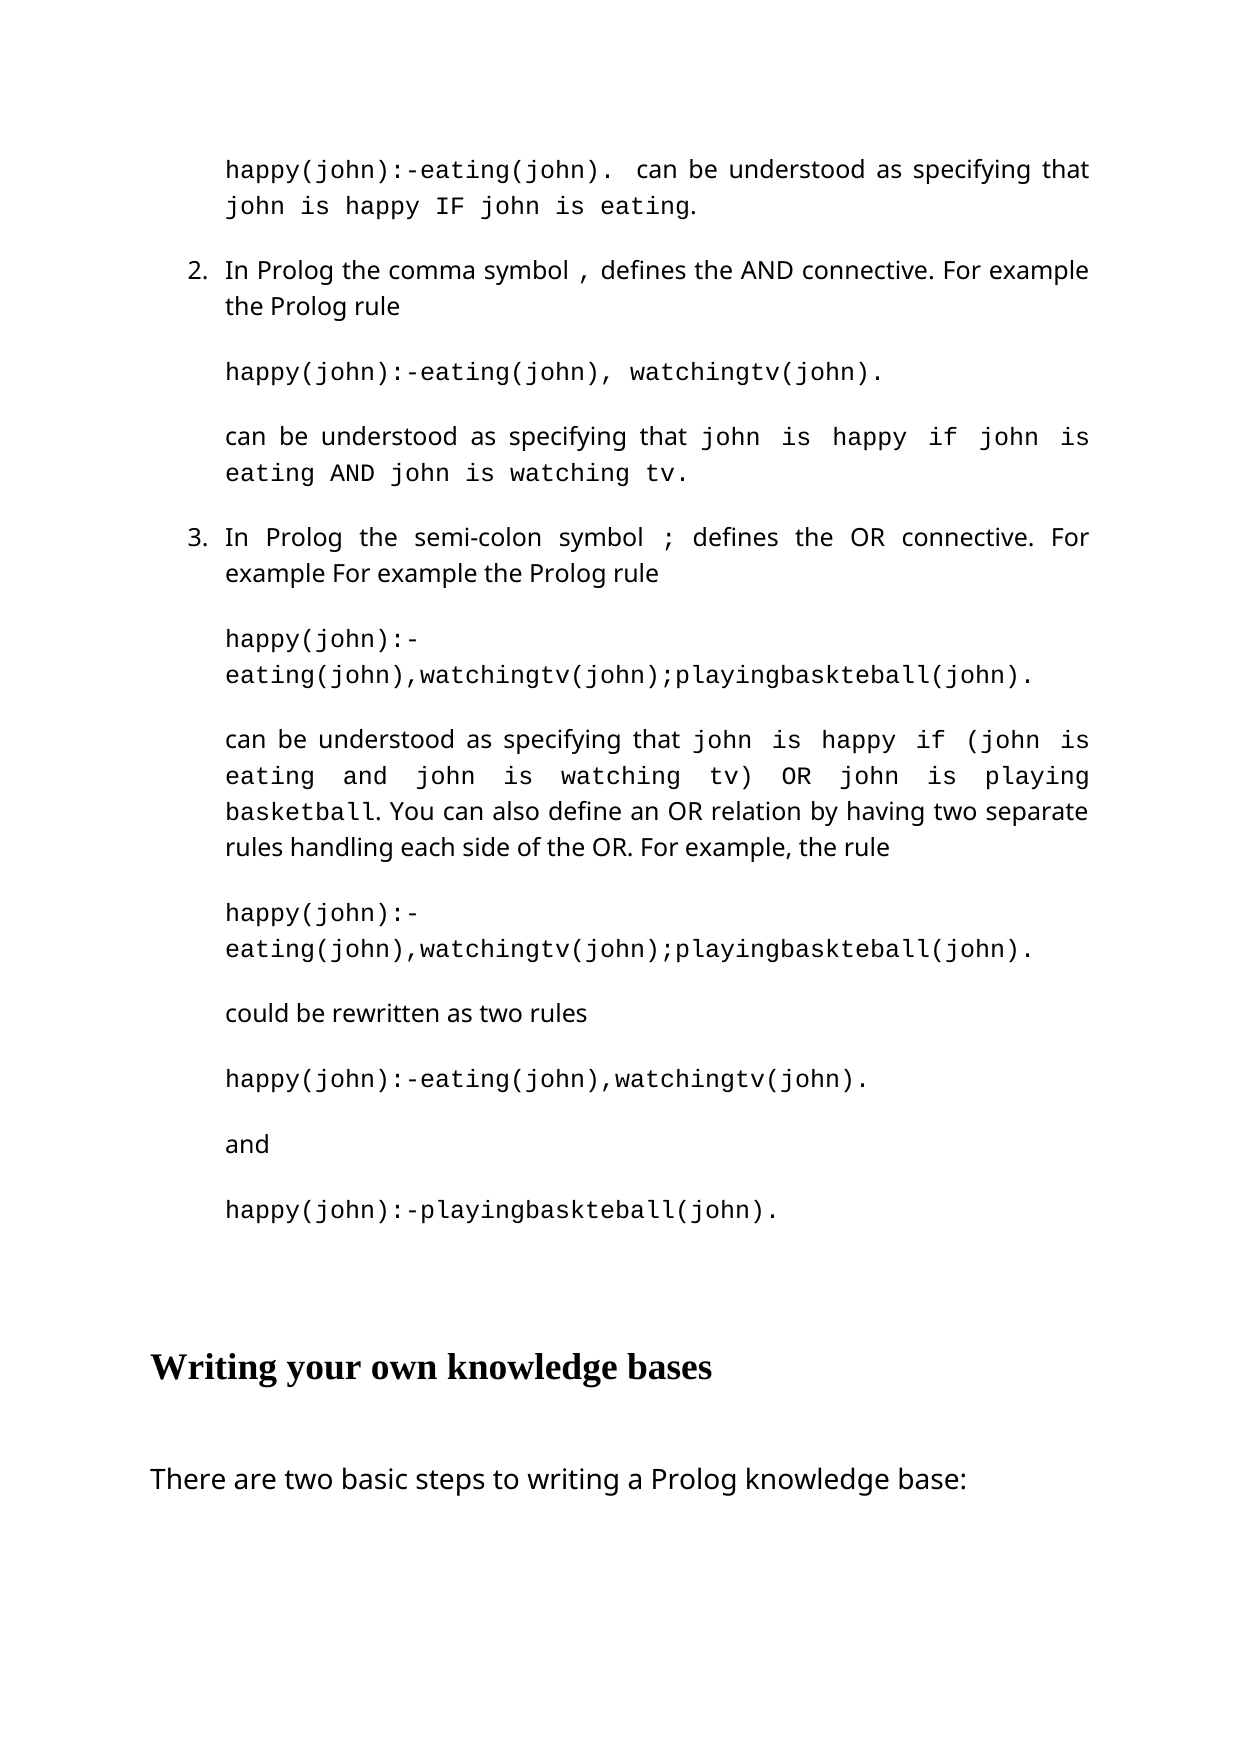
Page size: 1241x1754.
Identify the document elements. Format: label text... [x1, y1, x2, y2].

text happy(john):-eating(john),watchingtv(john);playingbaskteball(john). [225, 619, 1090, 691]
text can be understood as specifying that john is happy if (john is eating and john is watching tv) OR john is playing basketball. You can also define an OR relation by having two separate rules handling each side of the OR. For example, the rule [225, 720, 1090, 764]
text happy(john):-playingbaskteball(john). [225, 1189, 1090, 1226]
text happy(john):-eating(john), watchingtv(john). [225, 352, 1090, 388]
text could be rewritten as two rules [225, 994, 1090, 1030]
text and [225, 1124, 1090, 1160]
text happy(john):-eating(john). can be understood as specifying that john is happy IF john is eating. [225, 150, 1090, 222]
text can be understood as specifying that john is happy if john is eating AND john is watching tv. [225, 417, 1090, 489]
list In Prolog the semi-colon symbol ; defines the OR connective. For example For example the Prolog rule [187, 518, 1090, 590]
text happy(john):-eating(john),watchingtv(john). [225, 1059, 1090, 1095]
list In Prolog the comma symbol , defines the AND connective. For example the Prolog rule [187, 251, 1090, 323]
text happy(john):-eating(john),watchingtv(john);playingbaskteball(john). [225, 893, 1090, 965]
text There are two basic steps to writing a Prolog knowledge base: [150, 1460, 1090, 1498]
subtitle Writing your own knowledge bases [150, 1344, 1090, 1431]
text can be understood as specifying that john is happy if (john is eating and john is watching tv) OR john is playing basketball. You can also define an OR relation by having two separate rules handling each side of the OR. For example, the rule [225, 792, 1090, 864]
